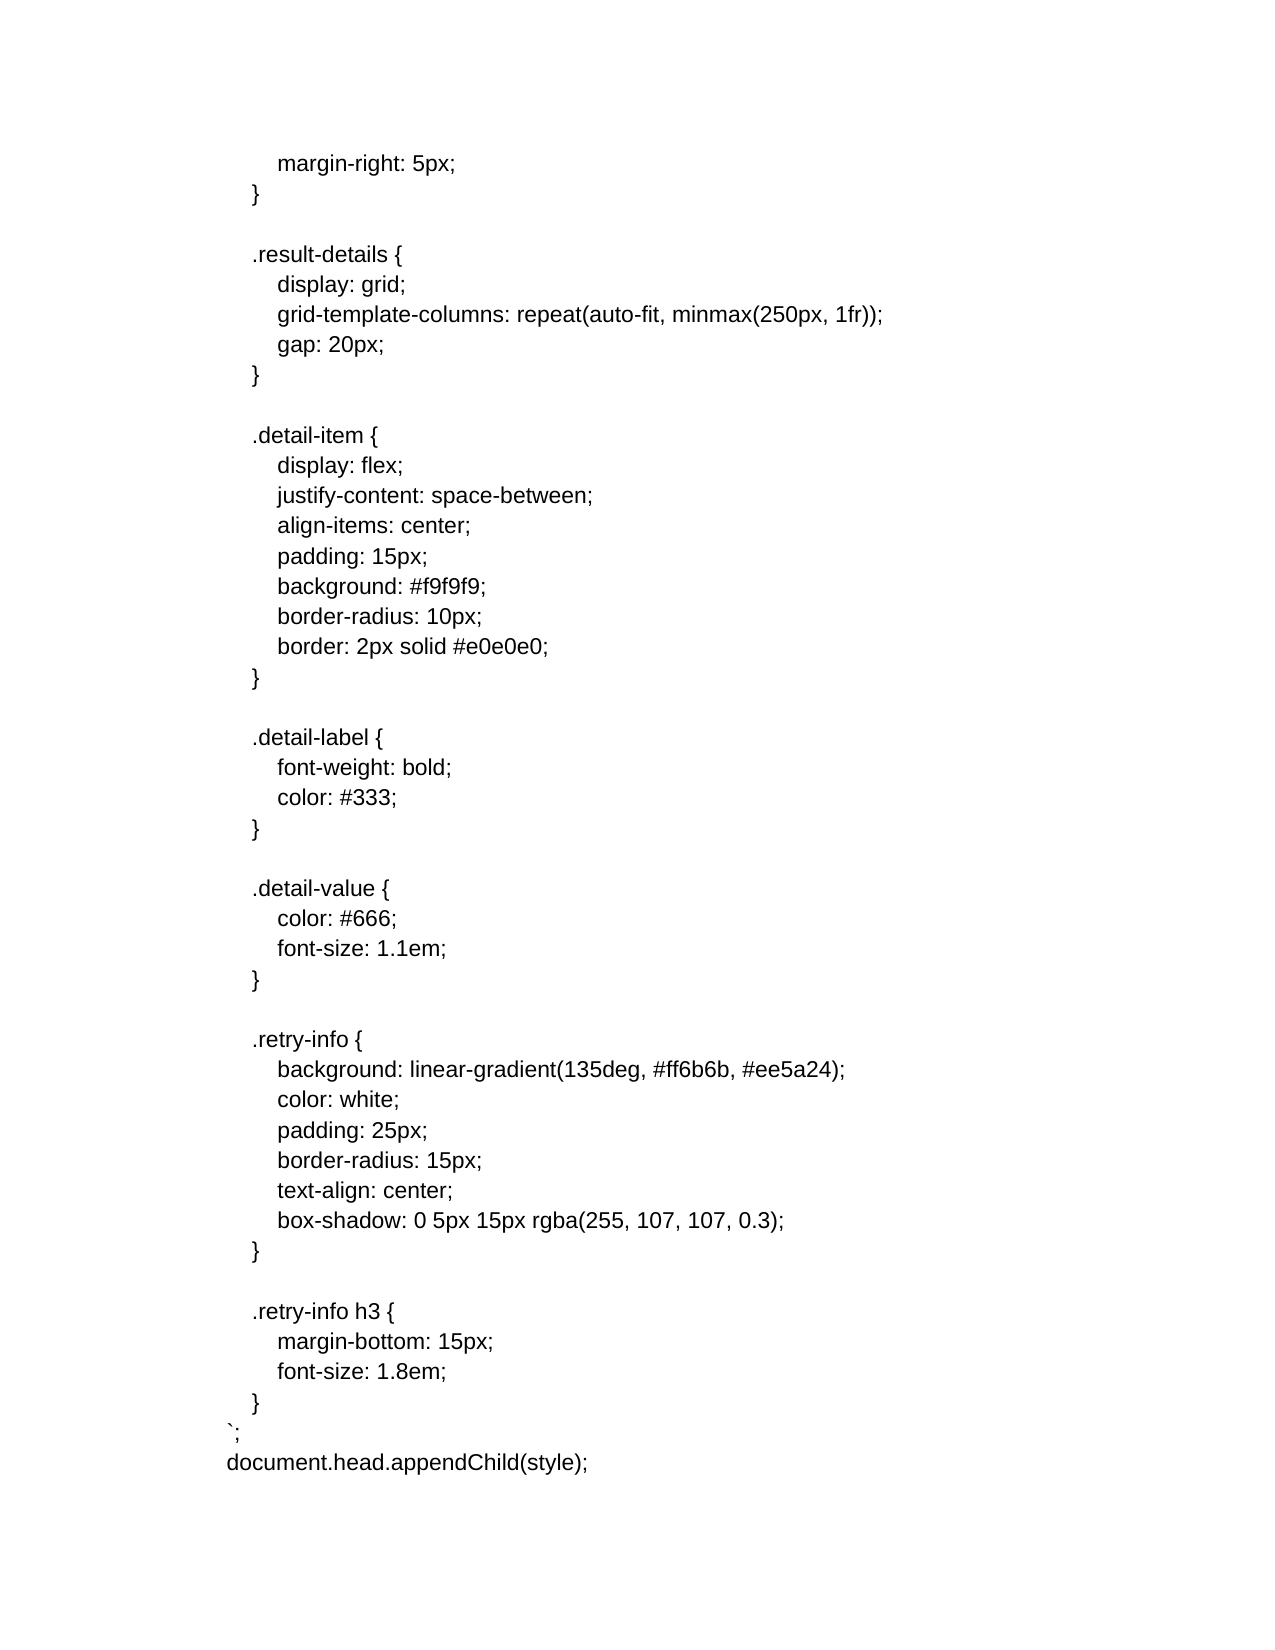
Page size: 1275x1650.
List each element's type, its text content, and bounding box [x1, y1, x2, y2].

text color: #333; [150, 784, 1125, 811]
text background: linear-gradient(135deg, #ff6b6b, #ee5a24); [150, 1056, 1125, 1083]
text } [150, 966, 1125, 992]
text grid-template-columns: repeat(auto-fit, minmax(250px, 1fr)); [150, 301, 1125, 327]
text border-radius: 10px; [150, 603, 1125, 629]
text } [150, 180, 1125, 207]
text font-weight: bold; [150, 754, 1125, 781]
text } [150, 361, 1125, 388]
text background: #f9f9f9; [150, 573, 1125, 599]
text `; [150, 1419, 1125, 1445]
text padding: 15px; [150, 543, 1125, 569]
text display: grid; [150, 271, 1125, 297]
text display: flex; [150, 452, 1125, 478]
text font-size: 1.1em; [150, 935, 1125, 962]
text text-align: center; [150, 1177, 1125, 1203]
text } [150, 663, 1125, 690]
text .detail-label { [150, 724, 1125, 750]
text .retry-info h3 { [150, 1298, 1125, 1324]
text margin-bottom: 15px; [150, 1328, 1125, 1354]
text .retry-info { [150, 1026, 1125, 1052]
text padding: 25px; [150, 1117, 1125, 1143]
text } [150, 814, 1125, 841]
text gap: 20px; [150, 331, 1125, 358]
text box-shadow: 0 5px 15px rgba(255, 107, 107, 0.3); [150, 1207, 1125, 1234]
text font-size: 1.8em; [150, 1358, 1125, 1385]
text } [150, 1237, 1125, 1264]
text color: white; [150, 1086, 1125, 1113]
text margin-right: 5px; [150, 150, 1125, 176]
text .detail-value { [150, 875, 1125, 901]
text justify-content: space-between; [150, 482, 1125, 509]
text border-radius: 15px; [150, 1147, 1125, 1173]
text border: 2px solid #e0e0e0; [150, 633, 1125, 660]
text document.head.appendChild(style); [150, 1449, 1125, 1475]
text align-items: center; [150, 512, 1125, 539]
text } [150, 1388, 1125, 1415]
text color: #666; [150, 905, 1125, 932]
text .detail-item { [150, 422, 1125, 448]
text .result-details { [150, 241, 1125, 267]
